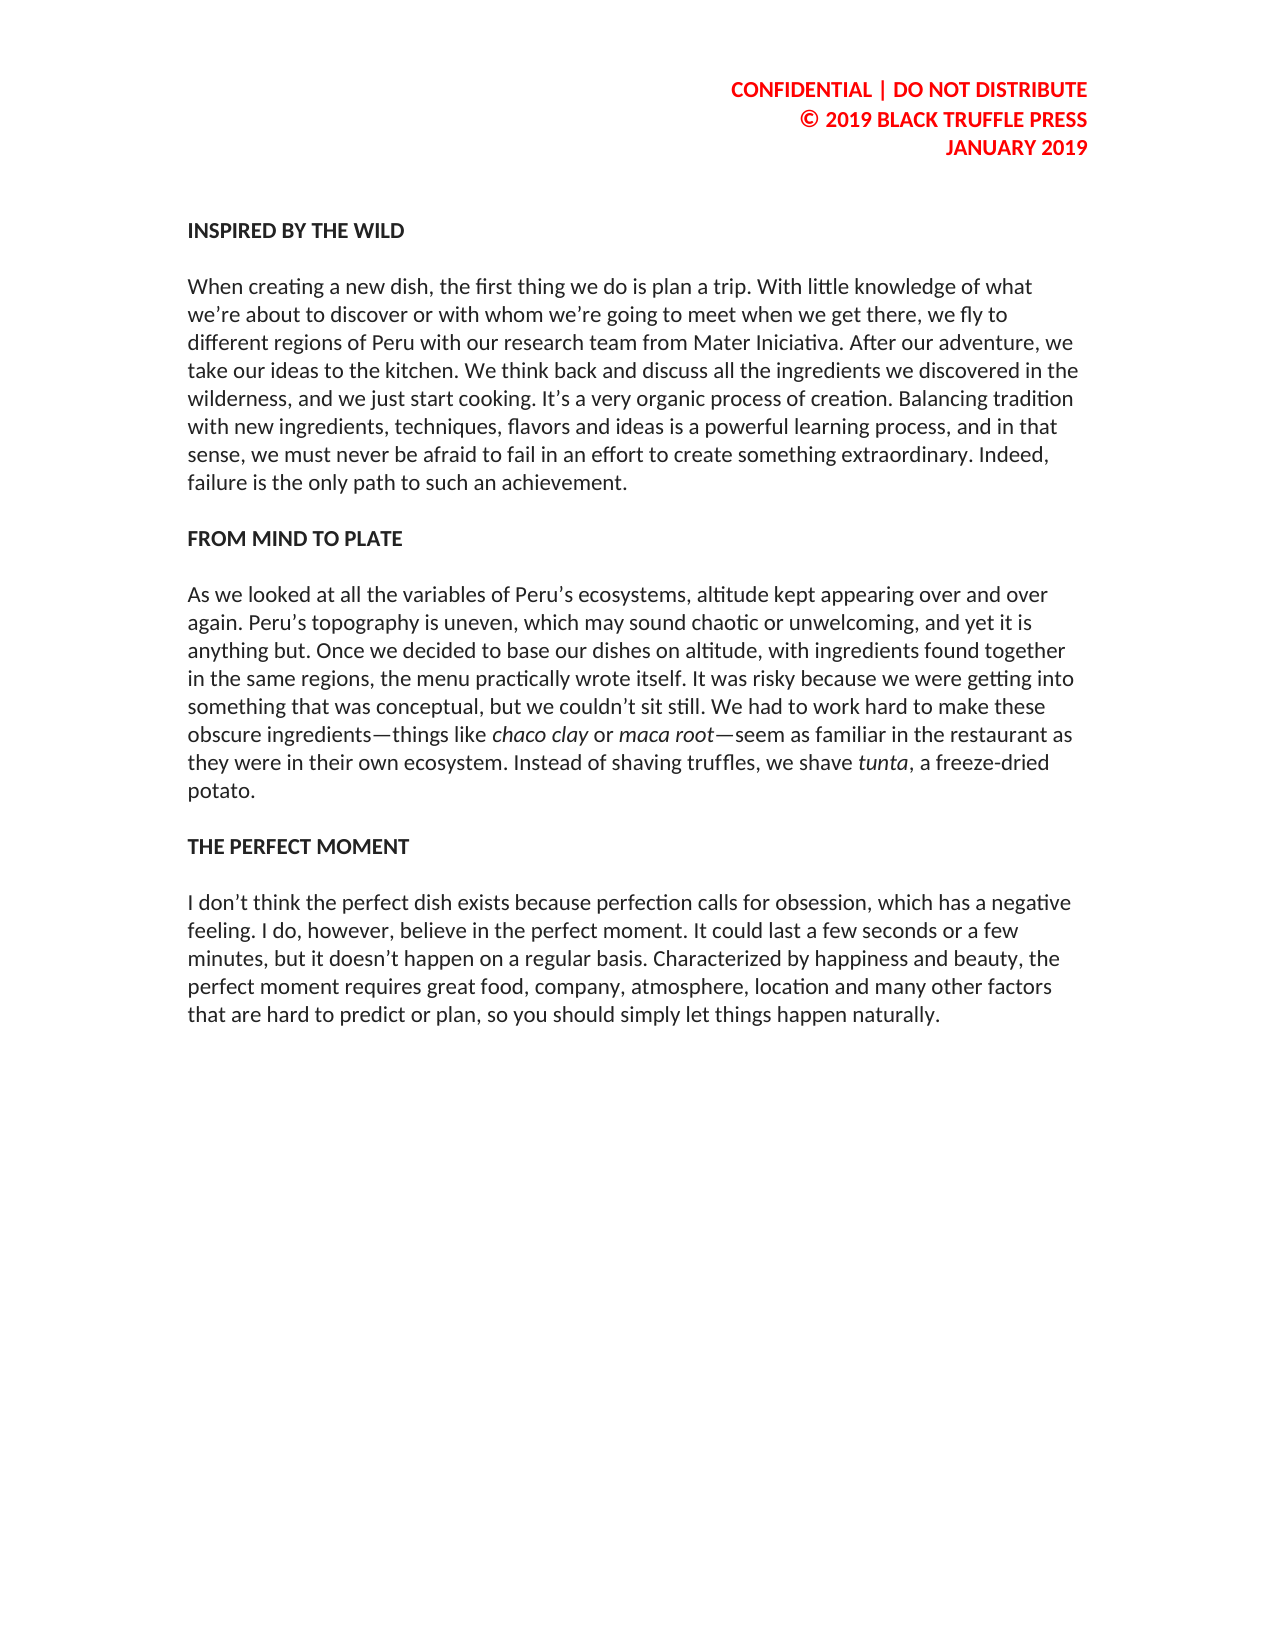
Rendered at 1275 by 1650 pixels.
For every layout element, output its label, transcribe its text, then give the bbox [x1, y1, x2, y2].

text FROM MIND TO PLATE [187, 524, 1087, 552]
text THE PERFECT MOMENT [187, 832, 1087, 860]
text As we looked at all the variables of Peru’s ecosystems, altitude kept appearing over and over again. Peru’s topography is uneven, which may sound chaotic or unwelcoming, and yet it is anything but. Once we decided to base our dishes on altitude, with ingredients found together in the same regions, the menu practically wrote itself. It was risky because we were getting into something that was conceptual, but we couldn’t sit still. We had to work hard to make these obscure ingredients—things like chaco clay or maca root—seem as familiar in the restaurant as they were in their own ecosystem. Instead of shaving trufﬂes, we shave tunta, a freeze-dried potato. [187, 580, 1087, 804]
text INSPIRED BY THE WILD [187, 216, 1087, 244]
text I don’t think the perfect dish exists because perfection calls for obsession, which has a negative feeling. I do, however, believe in the perfect moment. It could last a few seconds or a few minutes, but it doesn’t happen on a regular basis. Characterized by happiness and beauty, the perfect moment requires great food, company, atmosphere, location and many other factors that are hard to predict or plan, so you should simply let things happen naturally. [187, 888, 1087, 1028]
text When creating a new dish, the first thing we do is plan a trip. With little knowledge of what we’re about to discover or with whom we’re going to meet when we get there, we fly to different regions of Peru with our research team from Mater Iniciativa. After our adventure, we take our ideas to the kitchen. We think back and discuss all the ingredients we discovered in the wilderness, and we just start cooking. It’s a very organic process of creation. Balancing tradition with new ingredients, techniques, flavors and ideas is a powerful learning process, and in that sense, we must never be afraid to fail in an effort to create something extraordinary. Indeed, failure is the only path to such an achievement. [187, 272, 1087, 496]
